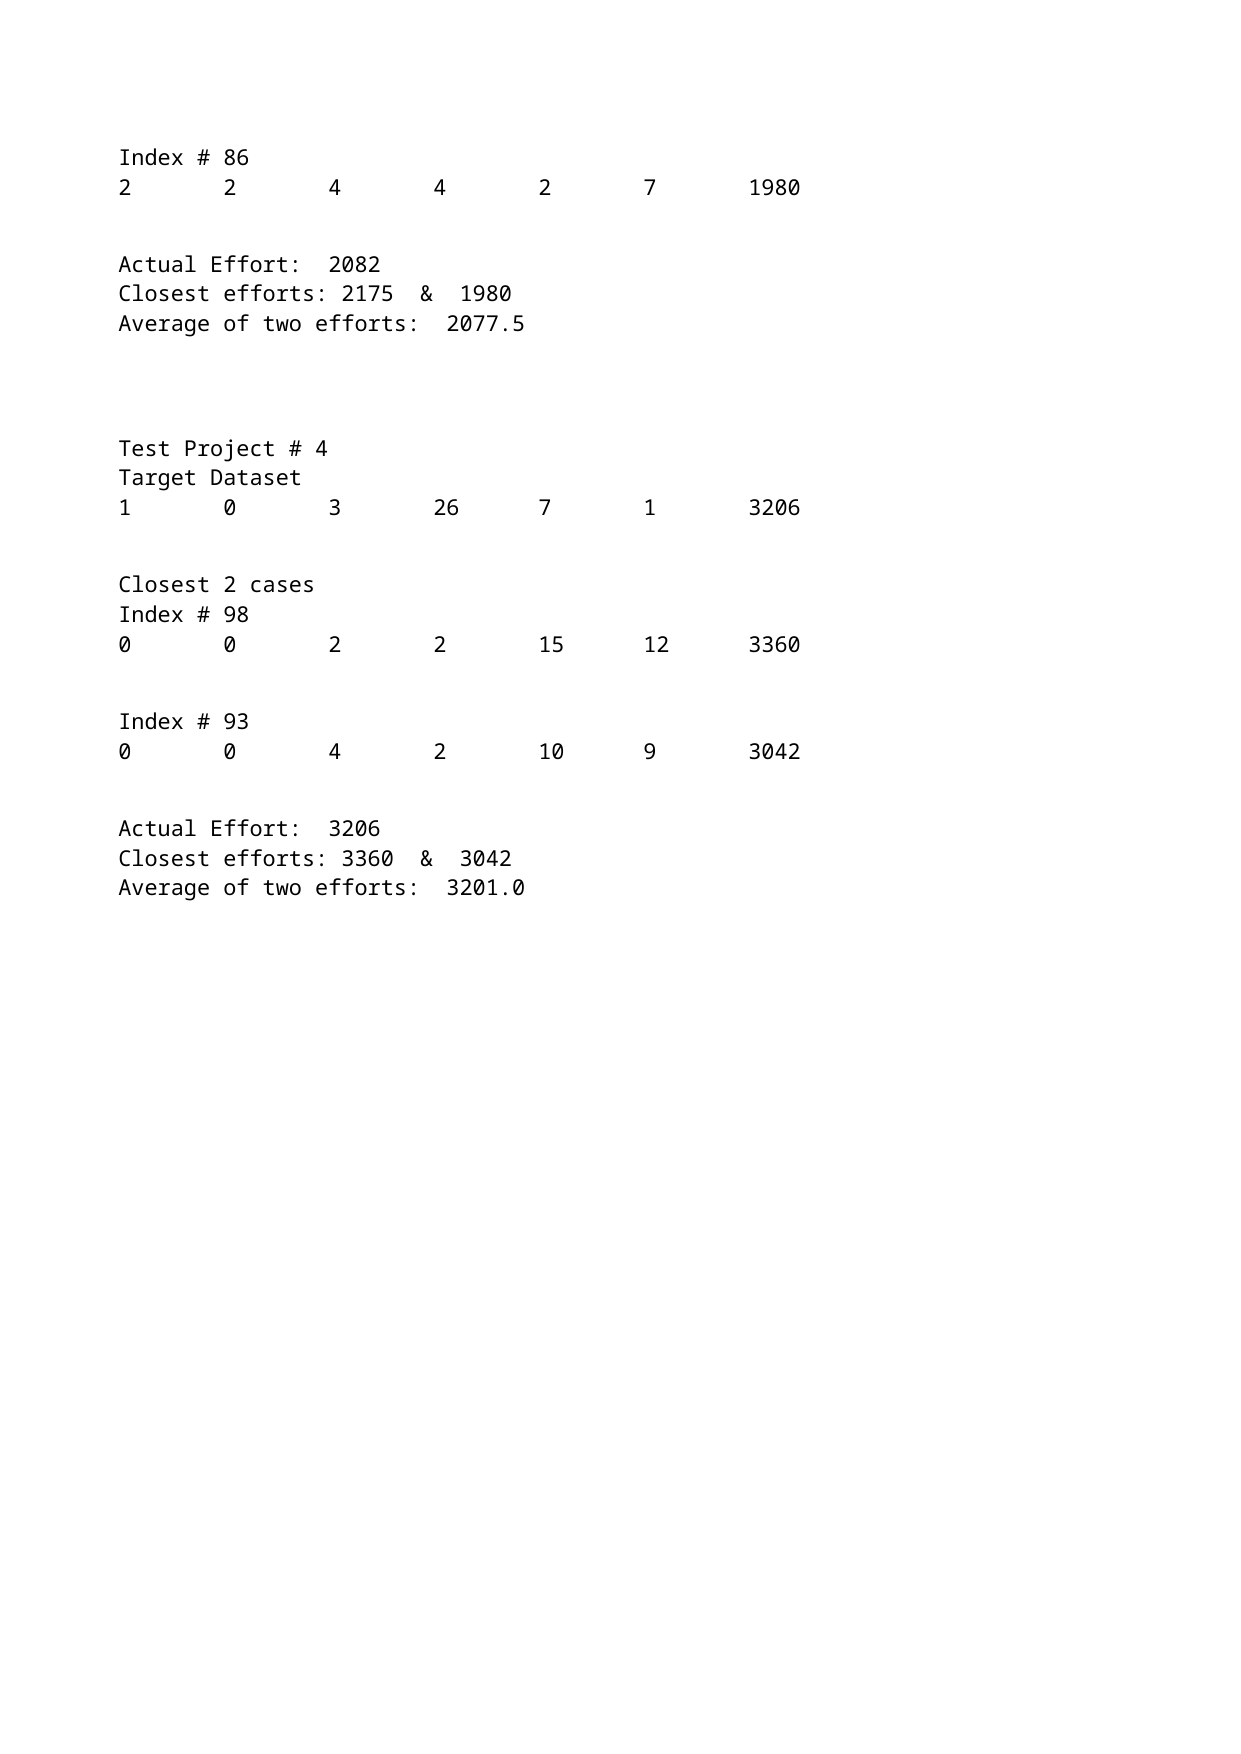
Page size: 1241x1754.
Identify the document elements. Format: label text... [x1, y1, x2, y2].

text Average of two efforts: 3201.0 [118, 872, 1122, 902]
text 0 0 2 2 15 12 3360 [118, 629, 1122, 659]
text Closest efforts: 2175 & 1980 [118, 278, 1122, 308]
text Closest 2 cases [118, 569, 1122, 599]
text 2 2 4 4 2 7 1980 [118, 172, 1122, 201]
text 0 0 4 2 10 9 3042 [118, 736, 1122, 766]
text Index # 98 [118, 599, 1122, 629]
text Actual Effort: 3206 [118, 813, 1122, 843]
text Actual Effort: 2082 [118, 249, 1122, 278]
text Target Dataset [118, 462, 1122, 492]
text Test Project # 4 [118, 433, 1122, 462]
text Index # 86 [118, 142, 1122, 172]
text Closest efforts: 3360 & 3042 [118, 843, 1122, 872]
text Average of two efforts: 2077.5 [118, 308, 1122, 338]
text Index # 93 [118, 706, 1122, 736]
text 1 0 3 26 7 1 3206 [118, 492, 1122, 522]
